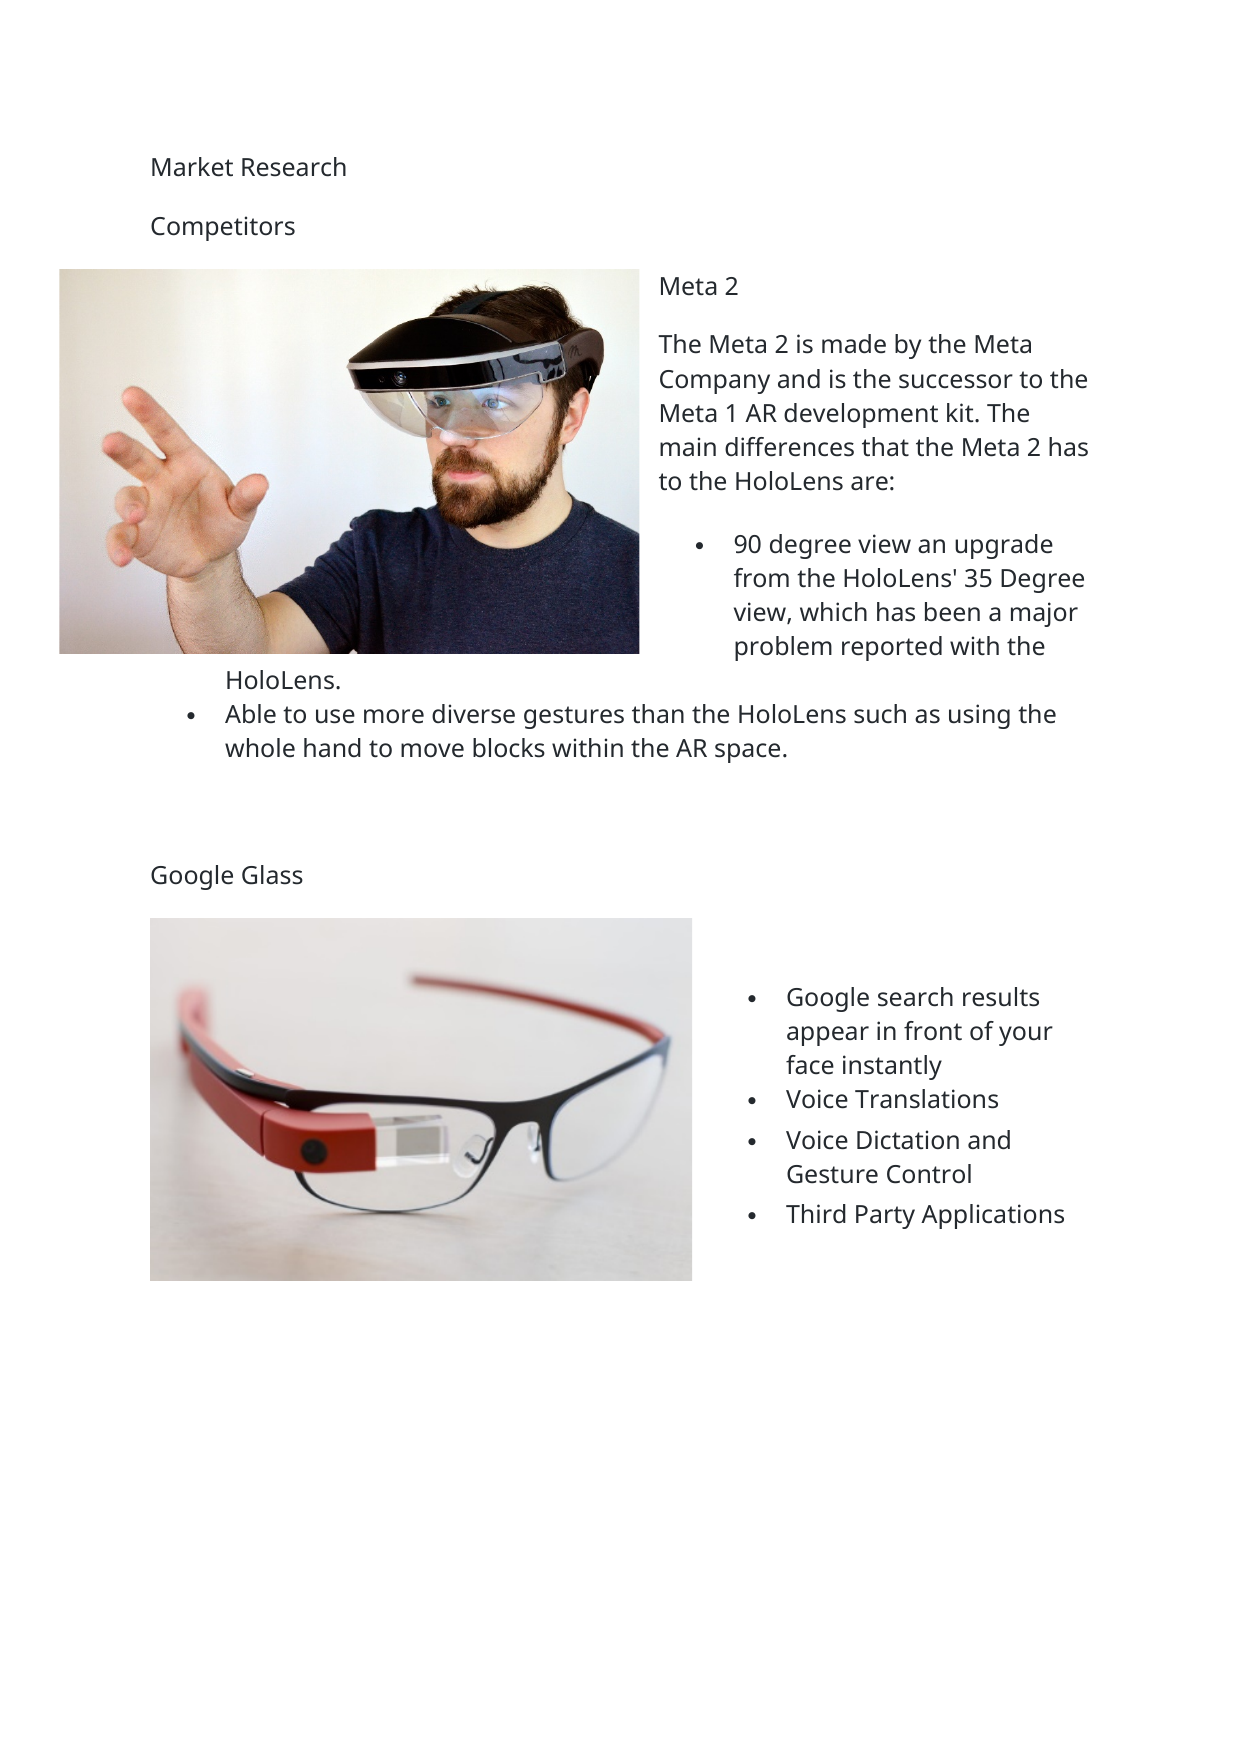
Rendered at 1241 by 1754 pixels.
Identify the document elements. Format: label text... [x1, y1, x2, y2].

list Google search results appear in front of your face instantly [693, 980, 1090, 1082]
picture [150, 918, 693, 1281]
text Google Glass [150, 857, 1090, 892]
text Meta 2 [150, 268, 1090, 302]
list Voice Translations [693, 1082, 1090, 1116]
text Competitors [150, 209, 1090, 243]
list Voice Dictation and Gesture Control [693, 1122, 1090, 1190]
text The Meta 2 is made by the Meta Company and is the successor to the Meta 1 AR development kit. The main differences that the Meta 2 has to the HoloLens are: [640, 327, 1090, 497]
list Able to use more diverse gestures than the HoloLens such as using the whole hand to move blocks within the AR space. [187, 697, 1090, 765]
list Third Party Applications [693, 1197, 1090, 1231]
picture [59, 269, 640, 654]
text Market Research [150, 150, 1090, 184]
list 90 degree view an upgrade from the HoloLens' 35 Degree view, which has been a major problem reported with the HoloLens. [187, 527, 1090, 697]
